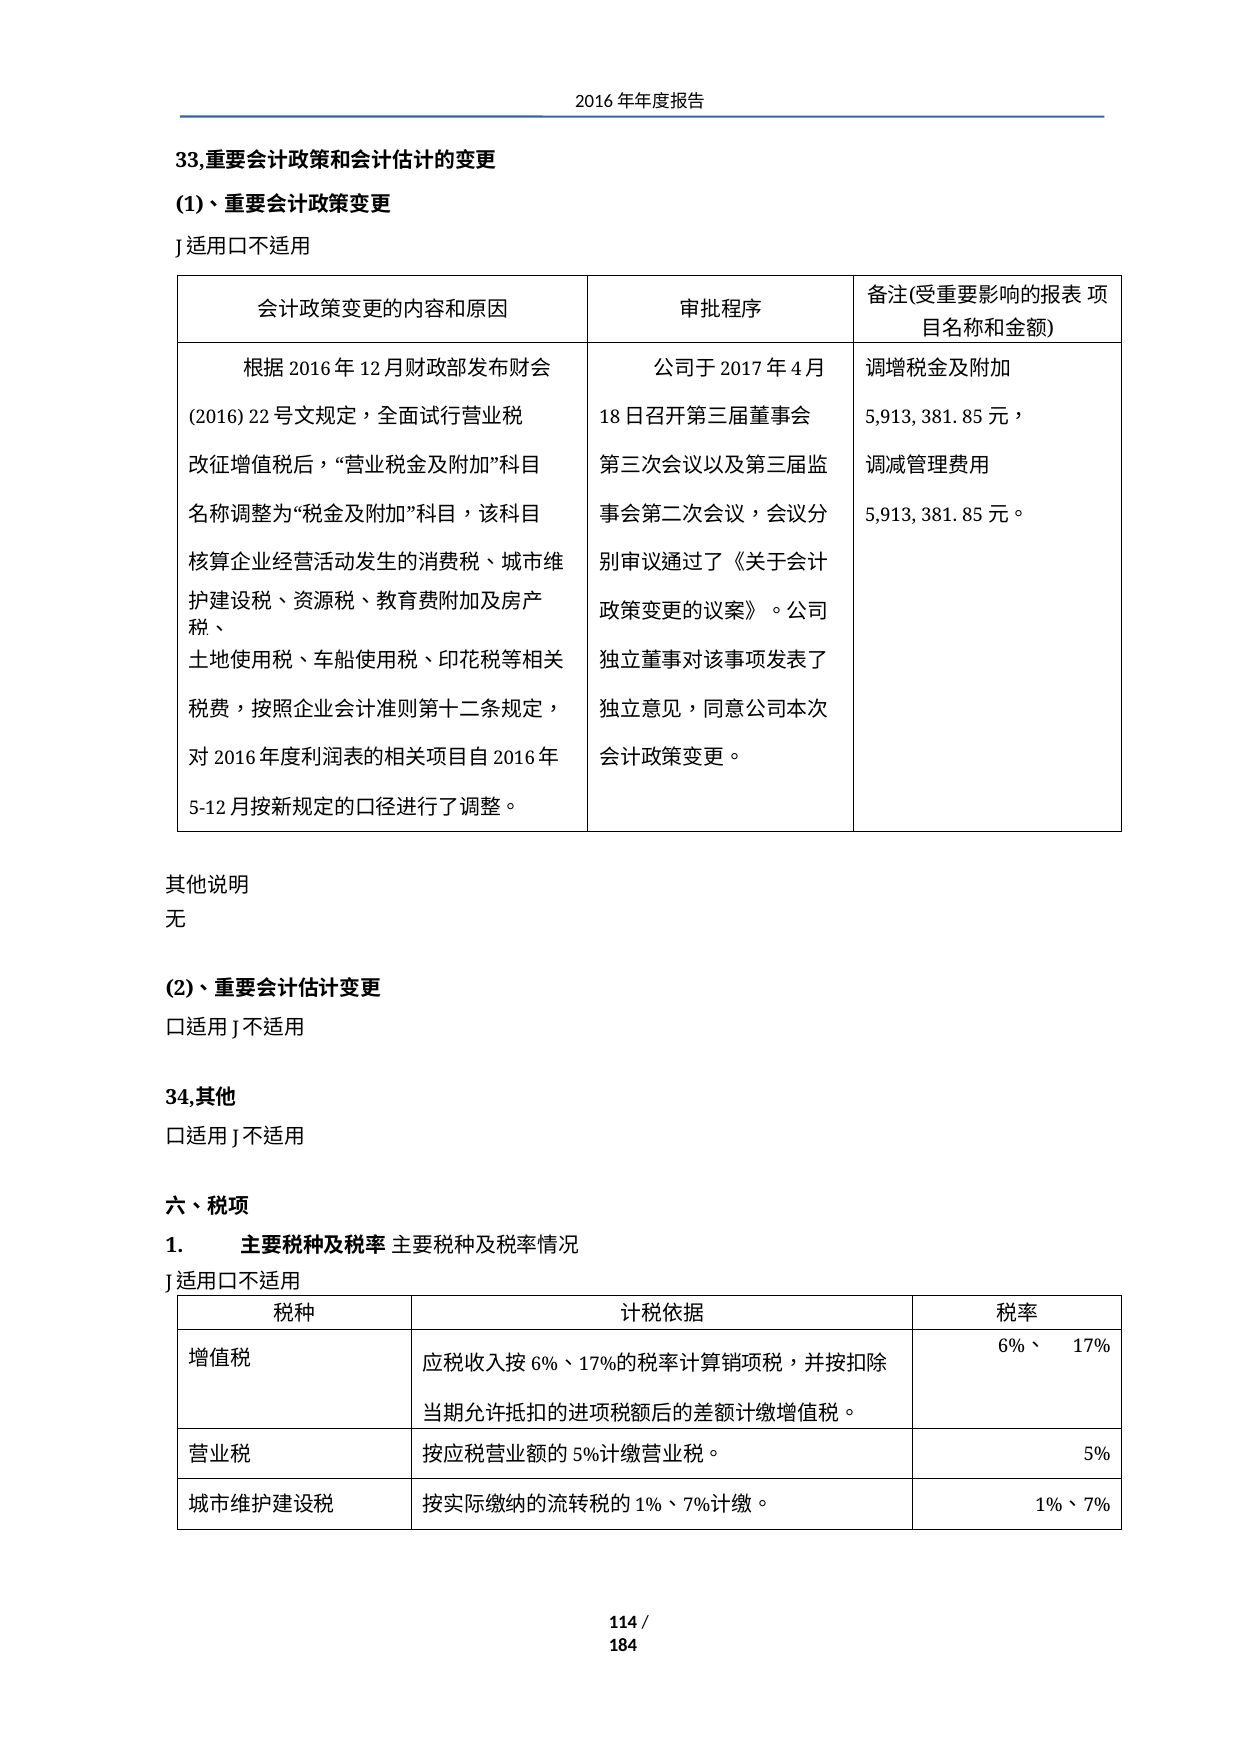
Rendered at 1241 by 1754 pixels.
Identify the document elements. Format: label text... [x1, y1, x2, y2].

text (2)、重要会计估计变更 [165, 964, 1134, 1003]
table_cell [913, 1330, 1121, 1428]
text 34,其他 [165, 1073, 1134, 1112]
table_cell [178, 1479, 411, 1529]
text 口适用J不适用 [165, 1003, 1134, 1042]
list 主要税种及税率 主要税种及税率情况 [165, 1221, 1134, 1260]
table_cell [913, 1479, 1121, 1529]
text 六、税项 [165, 1182, 1134, 1221]
text (1)、重要会计政策变更 [175, 189, 1134, 217]
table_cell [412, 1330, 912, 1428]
text J适用口不适用 [175, 232, 1134, 260]
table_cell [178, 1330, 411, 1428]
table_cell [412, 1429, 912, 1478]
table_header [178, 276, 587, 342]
text 口适用J不适用 [165, 1112, 1134, 1151]
text 无 [165, 904, 1134, 933]
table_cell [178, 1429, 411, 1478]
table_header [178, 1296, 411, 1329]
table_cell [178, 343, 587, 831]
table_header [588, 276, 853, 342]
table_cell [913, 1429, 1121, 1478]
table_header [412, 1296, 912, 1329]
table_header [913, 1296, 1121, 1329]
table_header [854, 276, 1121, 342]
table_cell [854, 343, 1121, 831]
text 其他说明 [165, 870, 1134, 898]
text J适用口不适用 [165, 1267, 1134, 1295]
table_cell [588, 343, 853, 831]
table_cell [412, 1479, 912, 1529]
text 33,重要会计政策和会计估计的变更 [175, 146, 1134, 174]
